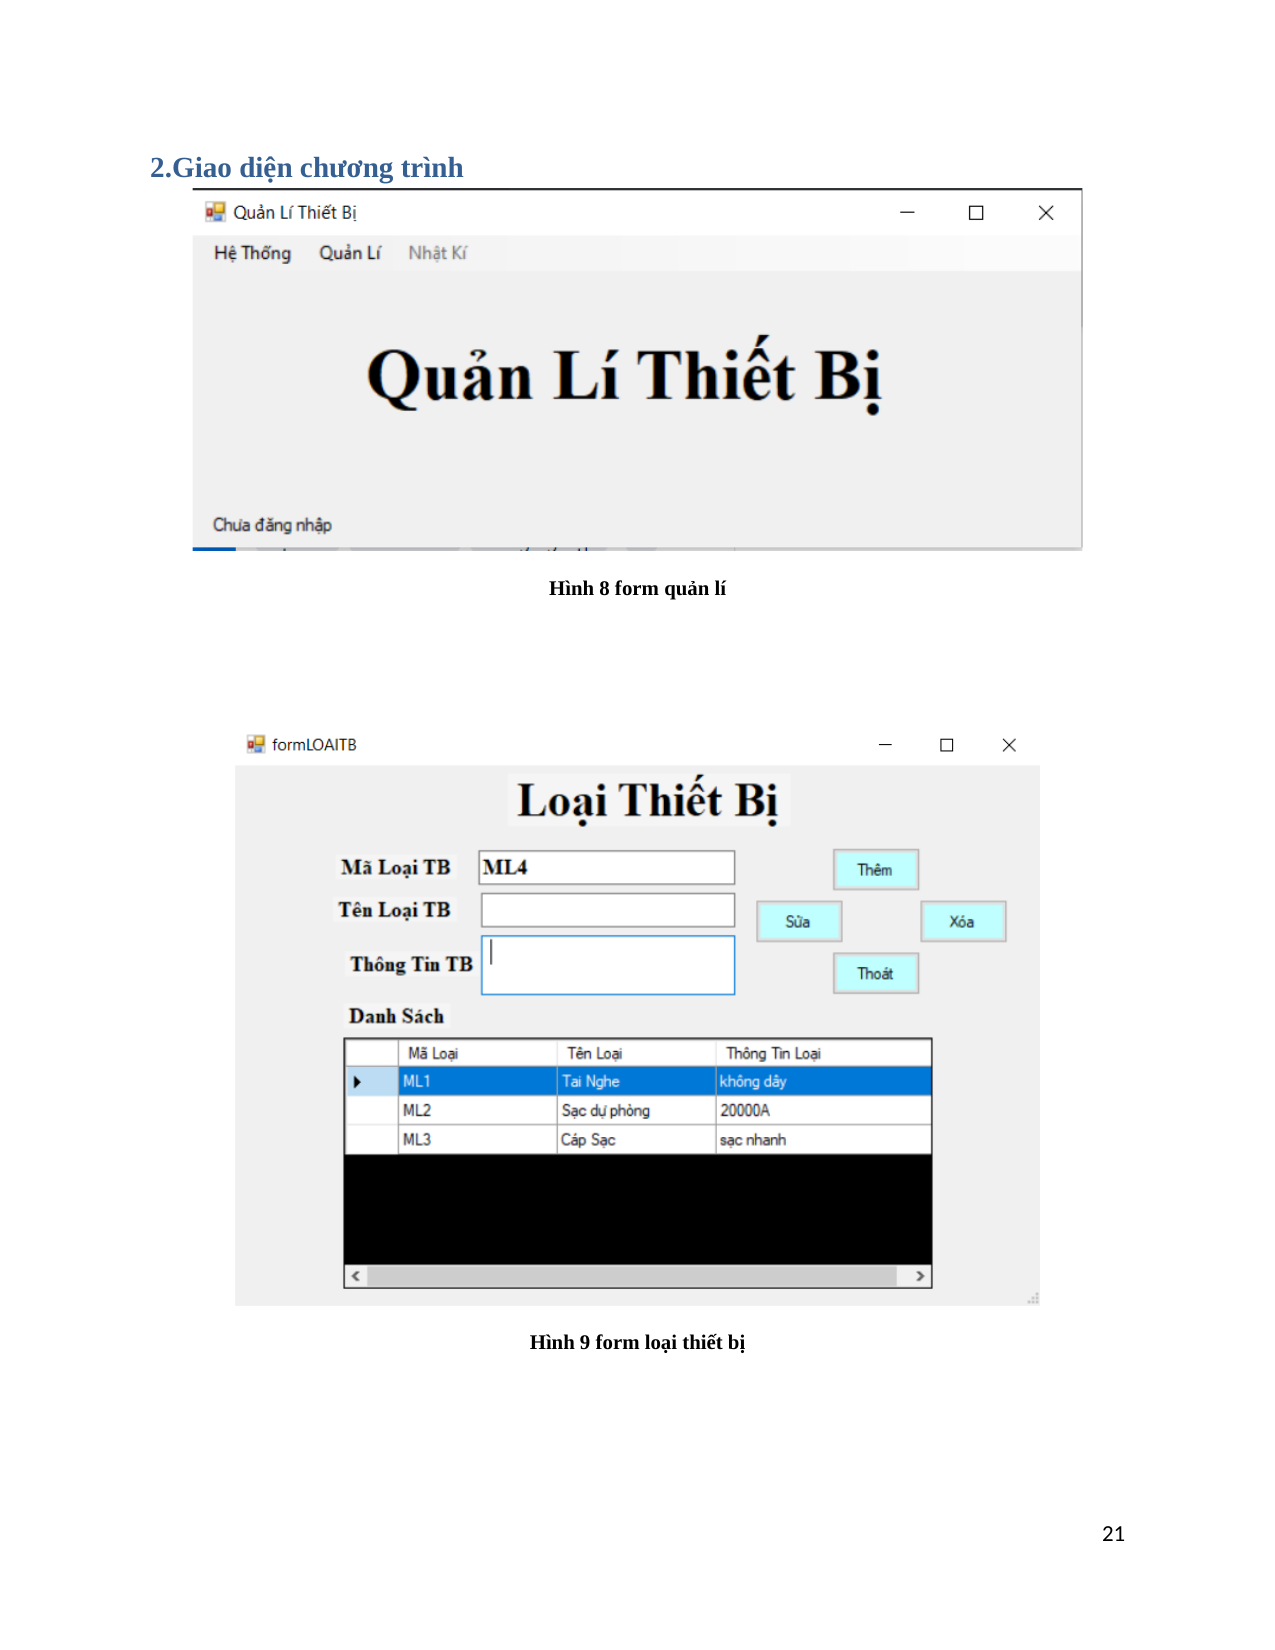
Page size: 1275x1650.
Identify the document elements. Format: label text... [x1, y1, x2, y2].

text Hình 8 form quản lí [150, 576, 1125, 600]
text Hình 9 form loại thiết bị [150, 1330, 1125, 1354]
subtitle 2.Giao diện chương trình [150, 150, 1125, 183]
picture [235, 727, 1040, 1306]
picture [192, 188, 1083, 551]
